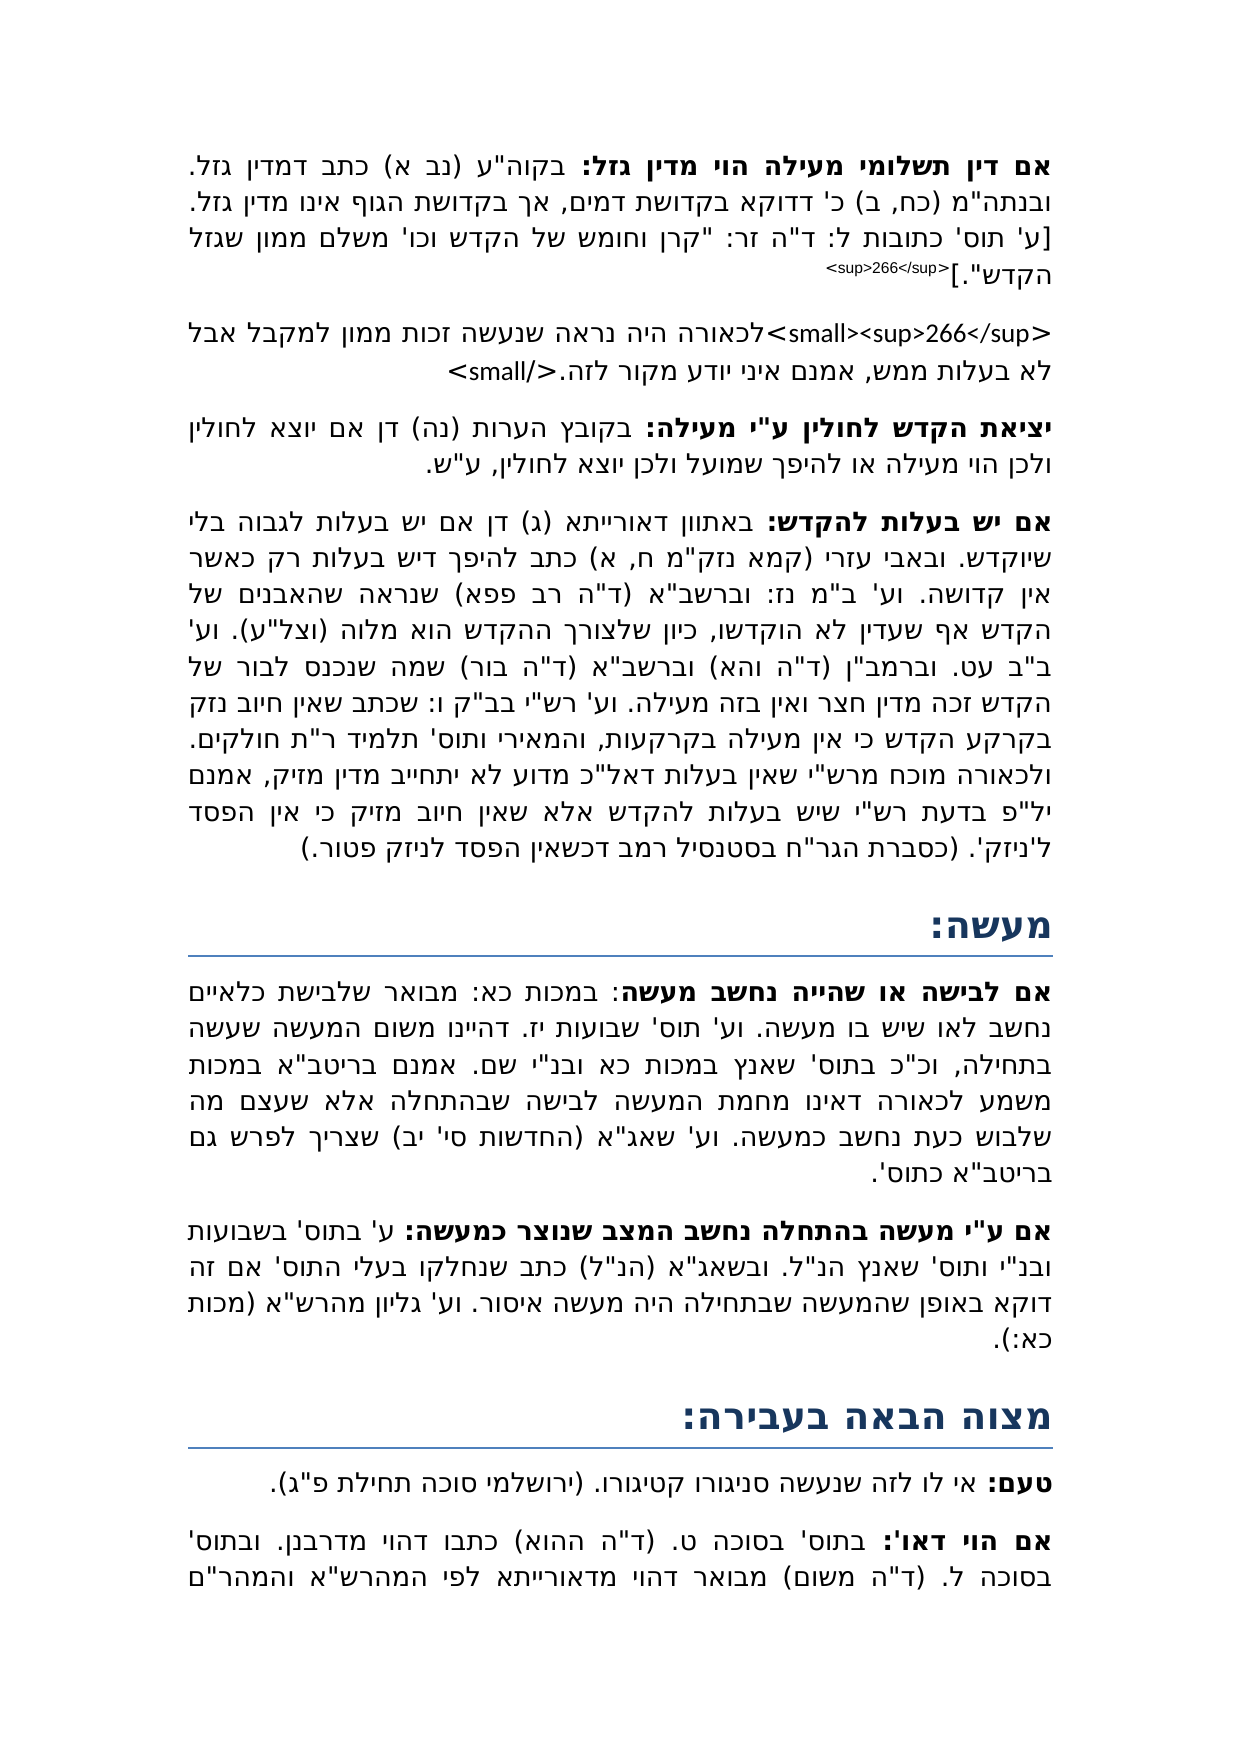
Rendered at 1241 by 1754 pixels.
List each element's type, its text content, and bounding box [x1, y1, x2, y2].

subtitle מעשה: [187, 903, 1053, 957]
text אם דין תשלומי מעילה הוי מדין גזל: בקוה"ע (נב א) כתב דמדין גזל. ובנתה"מ (כח, ב) כ' דדוקא בקדושת דמים, אך בקדושת הגוף אינו מדין גזל. [ע' תוס' כתובות ל: ד"ה זר: "קרן וחומש של הקדש וכו' משלם ממון שגזל הקדש".]<sup>266</sup> [187, 150, 1053, 291]
text <small><sup>266</sup>לכאורה היה נראה שנעשה זכות ממון למקבל אבל לא בעלות ממש, אמנם איני יודע מקור לזה.</small> [187, 316, 1053, 387]
text טעם: אי לו לזה שנעשה סניגורו קטיגורו. (ירושלמי סוכה תחילת פ"ג). [187, 1468, 1053, 1499]
text אם יש בעלות להקדש: באתוון דאורייתא (ג) דן אם יש בעלות לגבוה בלי שיוקדש. ובאבי עזרי (קמא נזק"מ ח, א) כתב להיפך דיש בעלות רק כאשר אין קדושה. וע' ב"מ נז: וברשב"א (ד"ה רב פפא) שנראה שהאבנים של הקדש אף שעדין לא הוקדשו, כיון שלצורך ההקדש הוא מלוה (וצל"ע). וע' ב"ב עט. וברמב"ן (ד"ה והא) וברשב"א (ד"ה בור) שמה שנכנס לבור של הקדש זכה מדין חצר ואין בזה מעילה. וע' רש"י בב"ק ו: שכתב שאין חיוב נזק בקרקע הקדש כי אין מעילה בקרקעות, והמאירי ותוס' תלמיד ר"ת חולקים. ולכאורה מוכח מרש"י שאין בעלות דאל"כ מדוע לא יתחייב מדין מזיק, אמנם יל"פ בדעת רש"י שיש בעלות להקדש אלא שאין חיוב מזיק כי אין הפסד ל'ניזק'. (כסברת הגר"ח בסטנסיל רמב דכשאין הפסד לניזק פטור.) [187, 506, 1053, 864]
text אם ע"י מעשה בהתחלה נחשב המצב שנוצר כמעשה: ע' בתוס' בשבועות ובנ"י ותוס' שאנץ הנ"ל. ובשאג"א (הנ"ל) כתב שנחלקו בעלי התוס' אם זה דוקא באופן שהמעשה שבתחילה היה מעשה איסור. וע' גליון מהרש"א (מכות כא:). [187, 1215, 1053, 1355]
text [187, 1525, 1053, 1593]
text אם לבישה או שהייה נחשב מעשה: במכות כא: מבואר שלבישת כלאיים נחשב לאו שיש בו מעשה. וע' תוס' שבועות יז. דהיינו משום המעשה שעשה בתחילה, וכ"כ בתוס' שאנץ במכות כא ובנ"י שם. אמנם בריטב"א במכות משמע לכאורה דאינו מחמת המעשה לבישה שבהתחלה אלא שעצם מה שלבוש כעת נחשב כמעשה. וע' שאג"א (החדשות סי' יב) שצריך לפרש גם בריטב"א כתוס'. [187, 976, 1053, 1189]
subtitle מצוה הבאה בעבירה: [187, 1395, 1053, 1449]
text יציאת הקדש לחולין ע"י מעילה: בקובץ הערות (נה) דן אם יוצא לחולין ולכן הוי מעילה או להיפך שמועל ולכן יוצא לחולין, ע"ש. [187, 413, 1053, 480]
